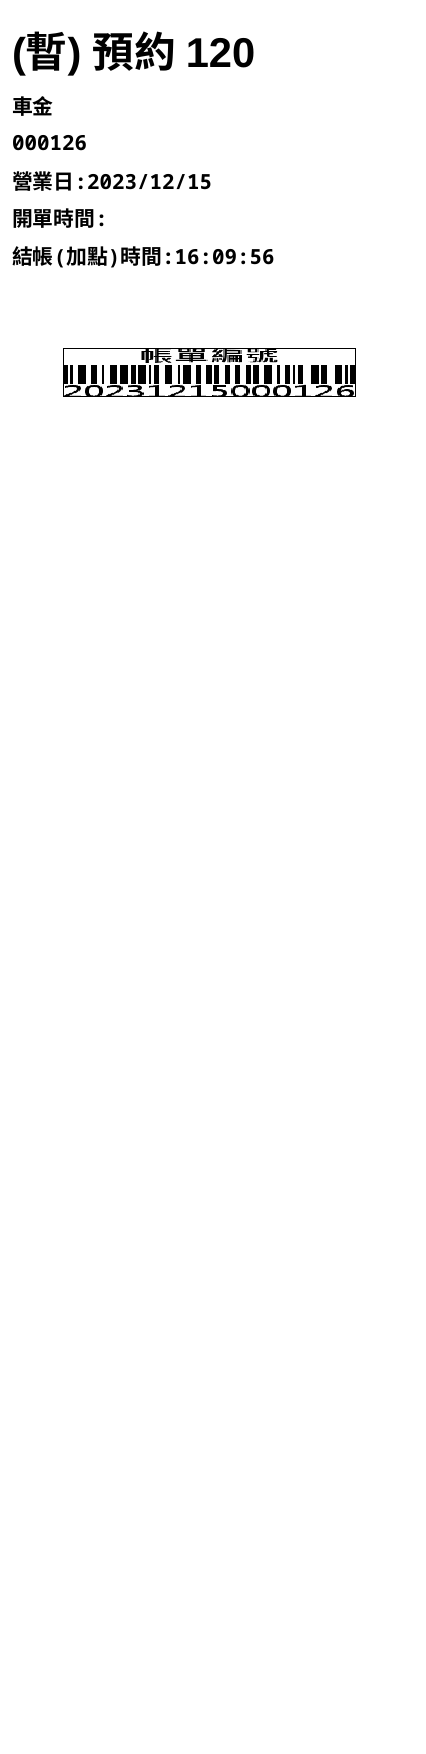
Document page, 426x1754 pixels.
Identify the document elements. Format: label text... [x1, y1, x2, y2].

text 營業日:2023/12/15 [12, 161, 407, 199]
text 結帳(加點)時間:16:09:56 [12, 236, 407, 274]
text 000126 [12, 124, 407, 161]
picture [64, 349, 355, 396]
text (暫) 預約 120 [12, 11, 407, 86]
text 車金 [12, 86, 407, 124]
text 開單時間: [12, 199, 407, 236]
